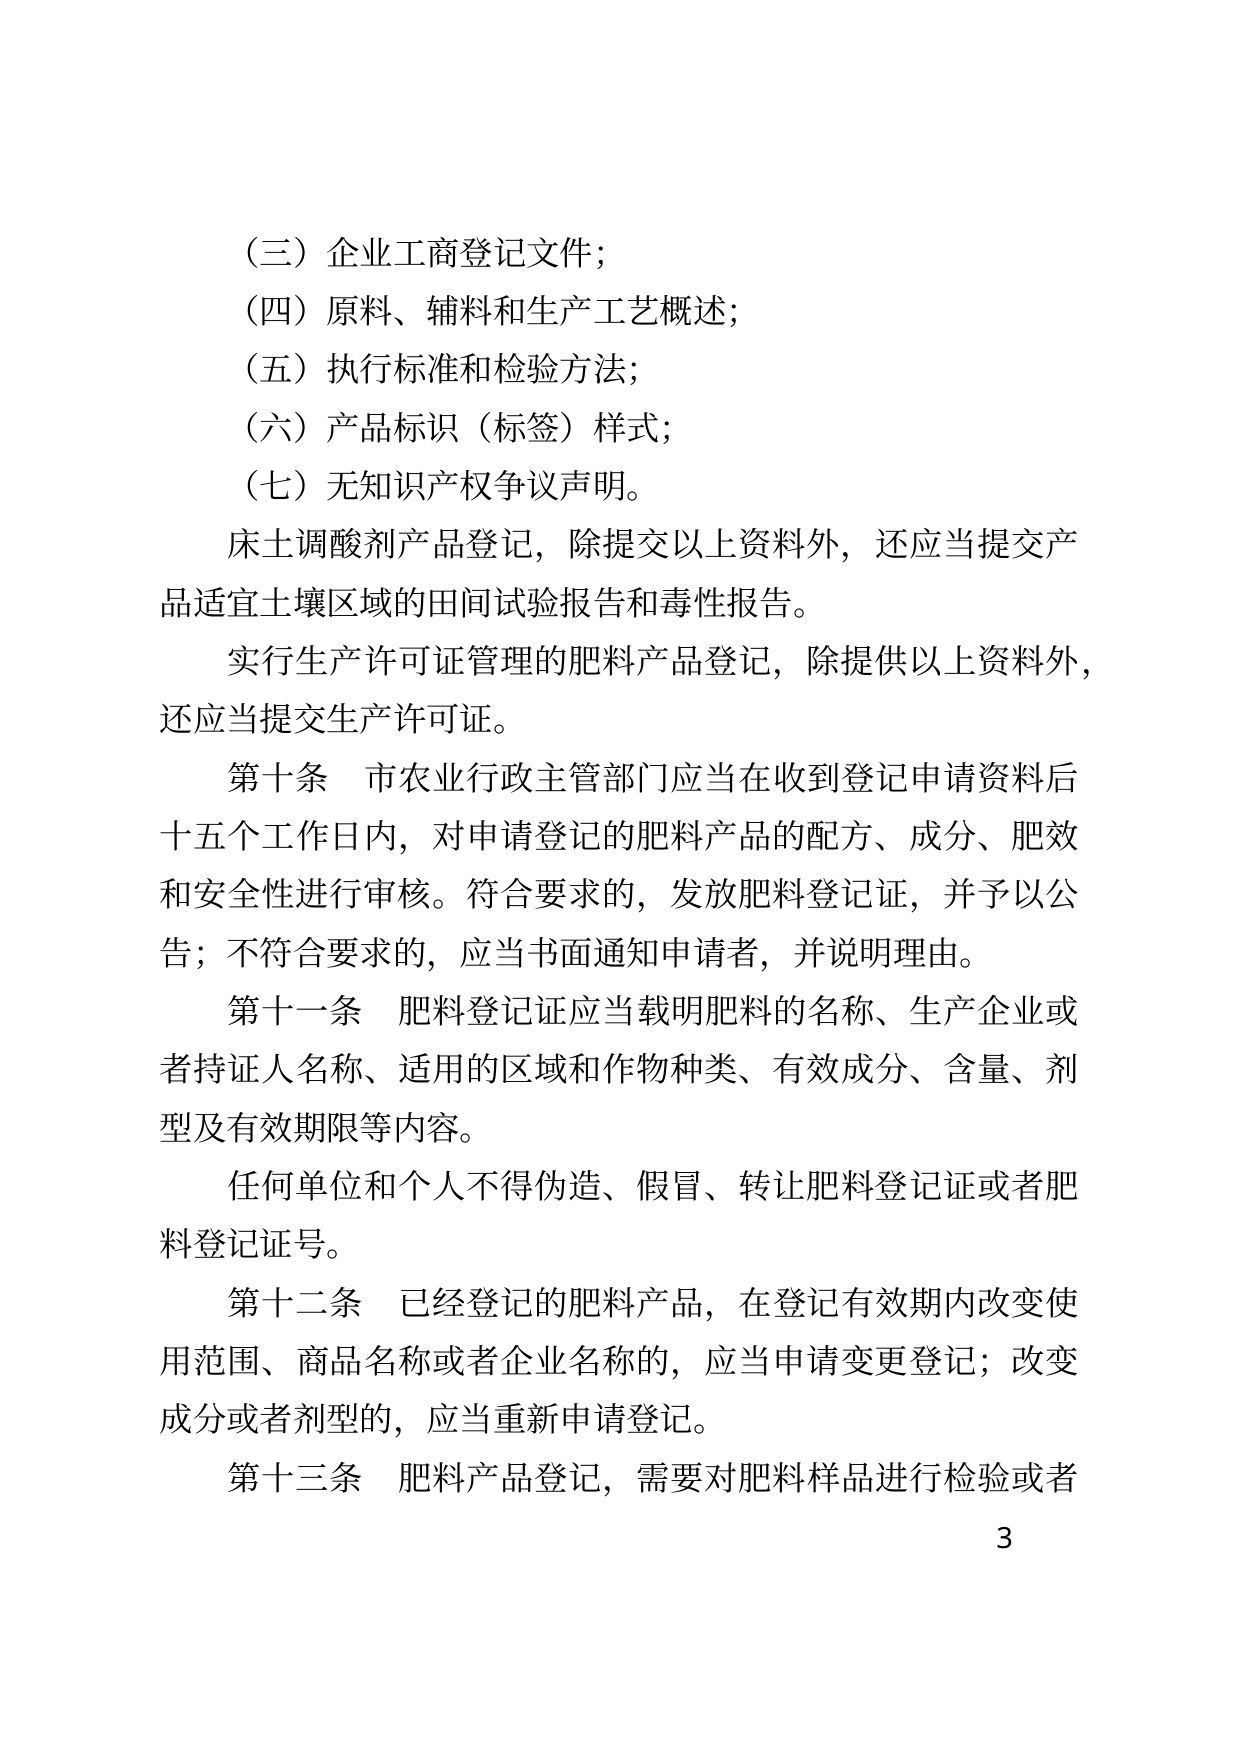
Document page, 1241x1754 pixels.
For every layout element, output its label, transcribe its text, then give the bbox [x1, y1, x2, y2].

text 实行生产许可证管理的肥料产品登记，除提供以上资料外，还应当提交生产许可证。 [159, 627, 1081, 743]
text 第十条 市农业行政主管部门应当在收到登记申请资料后十五个工作日内，对申请登记的肥料产品的配方、成分、肥效和安全性进行审核。符合要求的，发放肥料登记证，并予以公告；不符合要求的，应当书面通知申请者，并说明理由。 [159, 743, 1081, 977]
text 第十一条 肥料登记证应当载明肥料的名称、生产企业或者持证人名称、适用的区域和作物种类、有效成分、含量、剂型及有效期限等内容。 [159, 977, 1081, 1152]
text （六）产品标识（标签）样式； [159, 393, 1081, 452]
text （三）企业工商登记文件； [159, 218, 1081, 277]
text 第十二条 已经登记的肥料产品，在登记有效期内改变使用范围、商品名称或者企业名称的，应当申请变更登记；改变成分或者剂型的，应当重新申请登记。 [159, 1268, 1081, 1443]
text 床土调酸剂产品登记，除提交以上资料外，还应当提交产品适宜土壤区域的田间试验报告和毒性报告。 [159, 510, 1081, 627]
text （四）原料、辅料和生产工艺概述； [159, 277, 1081, 335]
text （七）无知识产权争议声明。 [159, 452, 1081, 510]
text （五）执行标准和检验方法； [159, 335, 1081, 393]
text 任何单位和个人不得伪造、假冒、转让肥料登记证或者肥料登记证号。 [159, 1152, 1081, 1268]
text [159, 1443, 1081, 1502]
